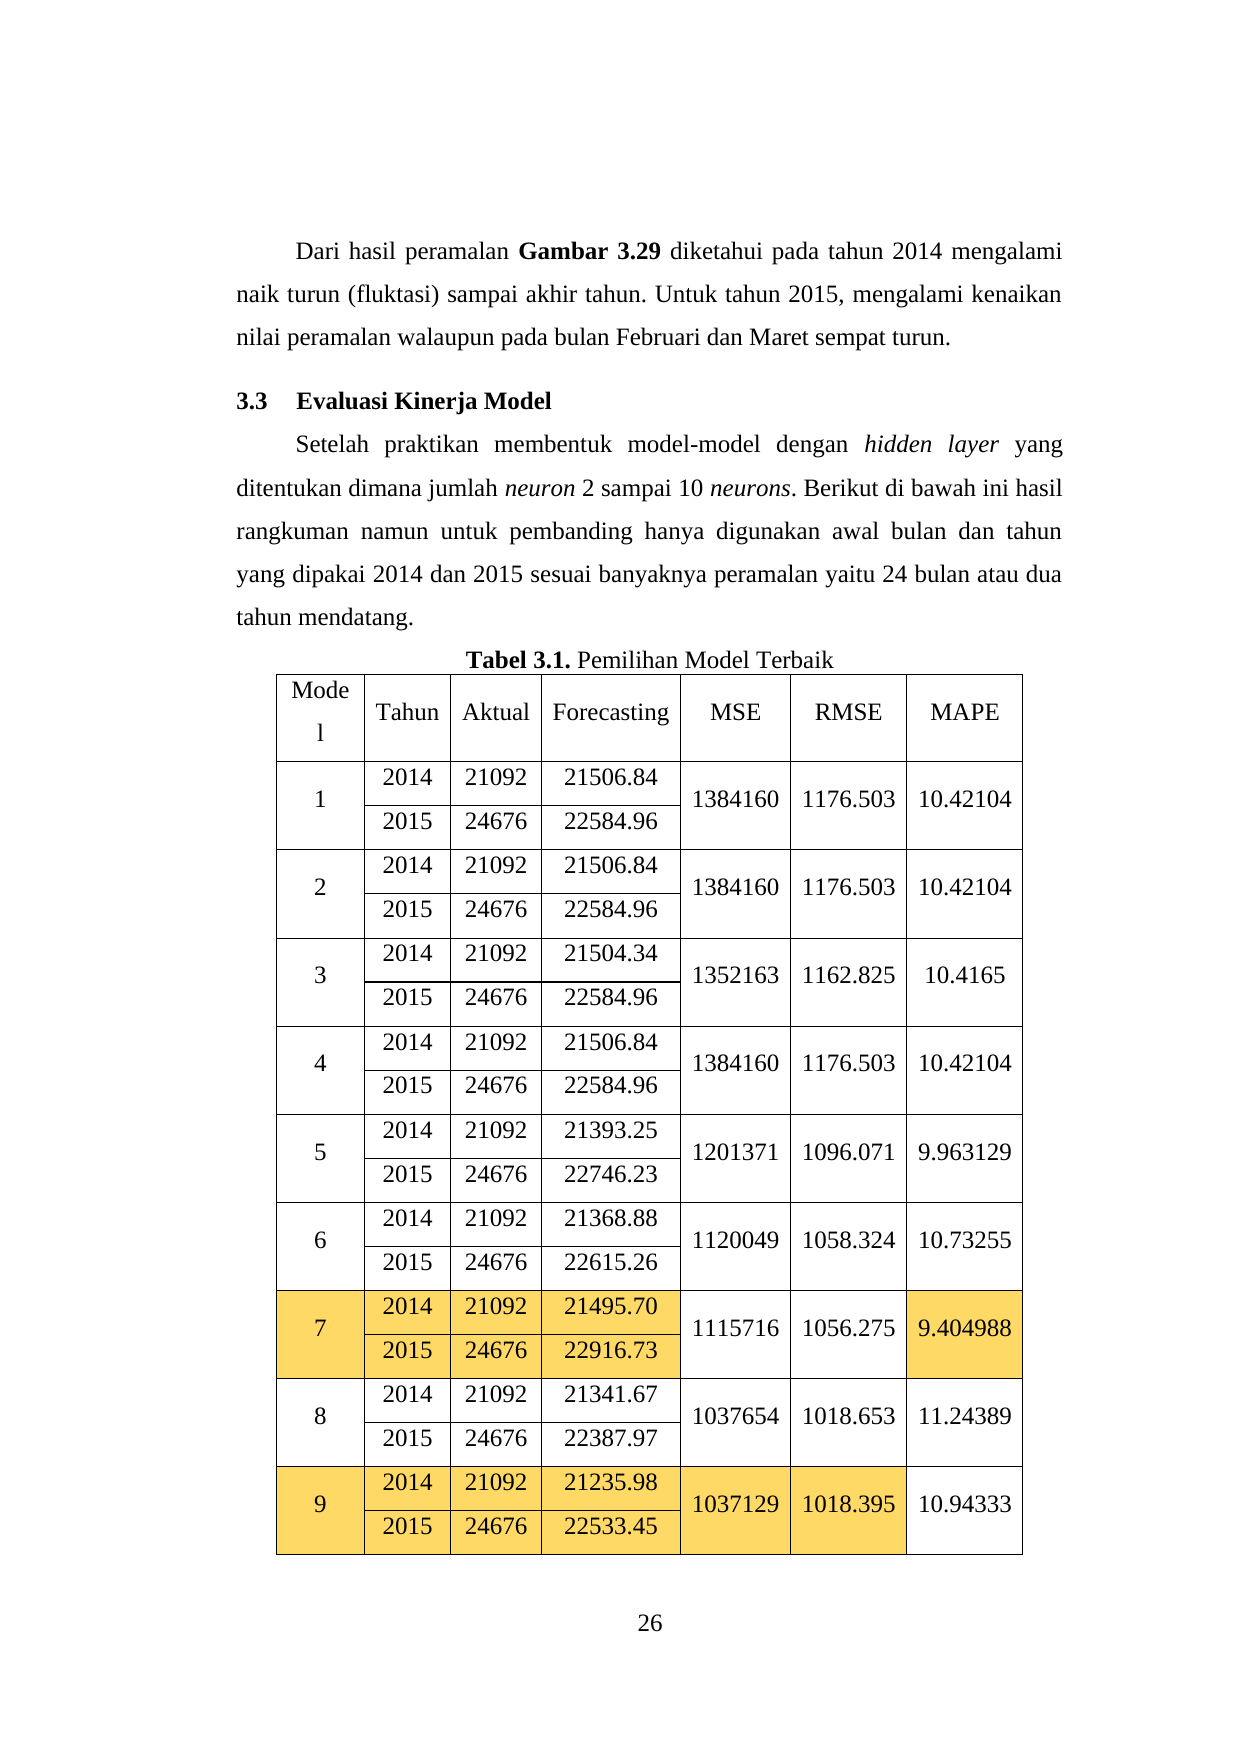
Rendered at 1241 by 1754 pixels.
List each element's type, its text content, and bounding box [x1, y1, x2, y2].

table_cell 22584.96 [542, 806, 680, 849]
table_cell 2015 [365, 1159, 450, 1202]
table_cell 1018.653 [791, 1379, 906, 1466]
table_cell 2015 [365, 806, 450, 849]
table_cell 3 [277, 939, 364, 1026]
table_cell 2015 [365, 1511, 450, 1554]
table_cell 2015 [365, 1071, 450, 1114]
table_cell 10.42104 [907, 850, 1022, 937]
table_header Tahun [365, 675, 450, 761]
table_cell 1018.395 [791, 1467, 906, 1554]
text Setelah praktikan membentuk model-model dengan hidden layer yang ditentukan dimana jumlah neuron 2 sampai 10 neurons. Berikut di bawah ini hasil rangkuman namun untuk pembanding hanya digunakan awal bulan dan tahun yang dipakai 2014 dan 2015 sesuai banyaknya peramalan yaitu 24 bulan atau dua tahun mendatang. [236, 429, 1063, 631]
table_cell 24676 [451, 1511, 541, 1554]
table_cell 1352163 [681, 939, 790, 1026]
table_header Model [277, 675, 364, 761]
table_cell 22916.73 [542, 1335, 680, 1378]
table_cell 8 [277, 1379, 364, 1466]
table_cell 2014 [365, 1379, 450, 1422]
table_cell 9.404988 [907, 1291, 1022, 1378]
table_cell 21092 [451, 1203, 541, 1246]
table_cell 2 [277, 850, 364, 937]
table_cell 9 [277, 1467, 364, 1554]
table_cell 2015 [365, 983, 450, 1026]
table_cell 1384160 [681, 1027, 790, 1114]
table_cell 22584.96 [542, 894, 680, 937]
table_cell 1058.324 [791, 1203, 906, 1290]
table_cell 22746.23 [542, 1159, 680, 1202]
table_cell 21092 [451, 1027, 541, 1069]
table_cell 21092 [451, 762, 541, 805]
table_cell 10.94333 [907, 1467, 1022, 1554]
table_cell 24676 [451, 1071, 541, 1114]
table_cell 22387.97 [542, 1423, 680, 1466]
table_cell 9.963129 [907, 1115, 1022, 1202]
table_cell 2014 [365, 762, 450, 805]
table_cell 21092 [451, 1115, 541, 1158]
table_cell 24676 [451, 983, 541, 1026]
table_cell 11.24389 [907, 1379, 1022, 1466]
table_cell 1056.275 [791, 1291, 906, 1378]
table_cell 2015 [365, 1335, 450, 1378]
table_cell 2015 [365, 1247, 450, 1290]
table_header MSE [681, 675, 790, 761]
table_cell 1384160 [681, 850, 790, 937]
table_cell 24676 [451, 1247, 541, 1290]
table_cell 2014 [365, 939, 450, 981]
subtitle Evaluasi Kinerja Model [236, 386, 1063, 415]
table_cell 1162.825 [791, 939, 906, 1026]
table_cell 22615.26 [542, 1247, 680, 1290]
table_cell 2014 [365, 1203, 450, 1246]
table_cell 21092 [451, 939, 541, 981]
table_cell 1384160 [681, 762, 790, 849]
table_cell 1115716 [681, 1291, 790, 1378]
table_cell 24676 [451, 1423, 541, 1466]
table_cell 1037129 [681, 1467, 790, 1554]
table_cell 2014 [365, 1027, 450, 1069]
table_cell 10.4165 [907, 939, 1022, 1026]
table_cell 22584.96 [542, 983, 680, 1026]
table_cell 24676 [451, 806, 541, 849]
table_cell 21506.84 [542, 762, 680, 805]
table_cell 2014 [365, 1467, 450, 1510]
table_cell 1 [277, 762, 364, 849]
table_header MAPE [907, 675, 1022, 761]
table_cell 1201371 [681, 1115, 790, 1202]
table_cell 10.73255 [907, 1203, 1022, 1290]
table_cell 1096.071 [791, 1115, 906, 1202]
table_cell 21506.84 [542, 850, 680, 893]
table_cell 21506.84 [542, 1027, 680, 1069]
table_cell 2014 [365, 1115, 450, 1158]
table_cell 21504.34 [542, 939, 680, 981]
table_cell 21368.88 [542, 1203, 680, 1246]
table_cell 2015 [365, 894, 450, 937]
table_cell 21235.98 [542, 1467, 680, 1510]
table_cell 10.42104 [907, 762, 1022, 849]
table_cell 2014 [365, 850, 450, 893]
table_cell 10.42104 [907, 1027, 1022, 1114]
table_cell 1120049 [681, 1203, 790, 1290]
table_header Aktual [451, 675, 541, 761]
text Dari hasil peramalan Gambar 3.29 diketahui pada tahun 2014 mengalami naik turun (fluktasi) sampai akhir tahun. Untuk tahun 2015, mengalami kenaikan nilai peramalan walaupun pada bulan Februari dan Maret sempat turun. [236, 236, 1063, 351]
table_cell 24676 [451, 1335, 541, 1378]
table_cell 1176.503 [791, 1027, 906, 1114]
text Tabel 3.1. Pemilihan Model Terbaik [236, 645, 1063, 674]
table_cell 1176.503 [791, 850, 906, 937]
table_header Forecasting [542, 675, 680, 761]
table_cell 1176.503 [791, 762, 906, 849]
table_cell 7 [277, 1291, 364, 1378]
table_cell 5 [277, 1115, 364, 1202]
table_cell 4 [277, 1027, 364, 1114]
table_cell 21092 [451, 1291, 541, 1334]
table_cell 24676 [451, 894, 541, 937]
table_cell 21495.70 [542, 1291, 680, 1334]
table_cell 21341.67 [542, 1379, 680, 1422]
table_cell 21393.25 [542, 1115, 680, 1158]
table_cell 6 [277, 1203, 364, 1290]
table_cell 24676 [451, 1159, 541, 1202]
table_cell 2015 [365, 1423, 450, 1466]
table_cell 22584.96 [542, 1071, 680, 1114]
table_cell 21092 [451, 1379, 541, 1422]
table_cell 1037654 [681, 1379, 790, 1466]
table_cell 22533.45 [542, 1511, 680, 1554]
table_cell 21092 [451, 850, 541, 893]
table_cell 21092 [451, 1467, 541, 1510]
table_cell 2014 [365, 1291, 450, 1334]
table_header RMSE [791, 675, 906, 761]
